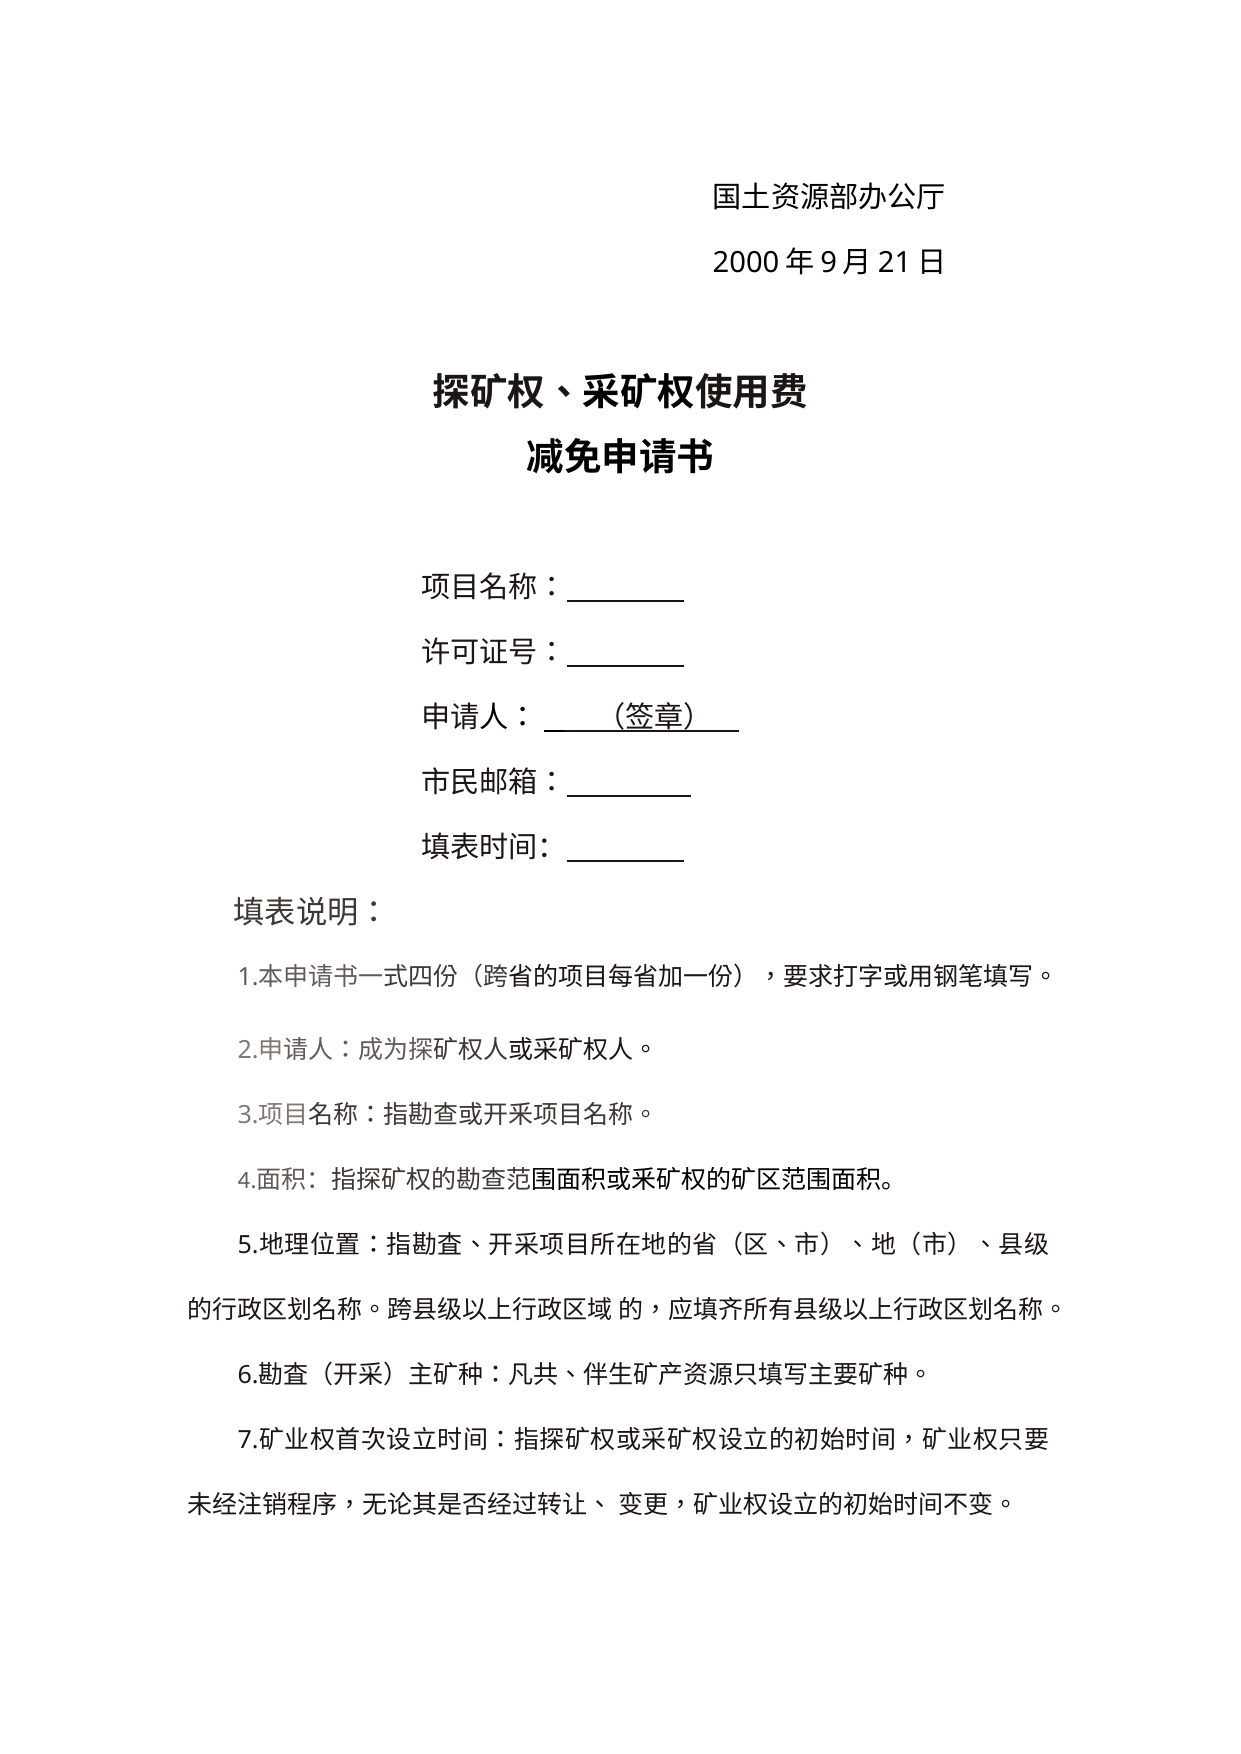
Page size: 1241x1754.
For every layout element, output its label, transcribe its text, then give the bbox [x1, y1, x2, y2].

subtitle 探矿权、采矿权使用费 减免申请书 [187, 357, 1053, 487]
text 市民邮箱： [187, 747, 1053, 812]
text 项目名称： [187, 552, 1053, 617]
text 国土资源部办公厅 [187, 162, 1053, 227]
list 5.地理位置：指勘査、开采项目所在地的省（区、市）、地（市）、县级的行政区划名称。跨县级以上行政区域 的，应填齐所有县级以上行政区划名称。 [187, 1210, 1053, 1340]
text 1.本申请书一式四份（跨省的项目每省加一份），要求打字或用钢笔填写。 [187, 942, 1053, 1007]
list 6.勘査（开采）主矿种：凡共、伴生矿产资源只填写主要矿种。 [187, 1340, 1053, 1405]
text 4.面积：指探矿权的勘查范围面积或釆矿权的矿区范围面积。 [187, 1145, 1053, 1210]
list 7.矿业权首次设立时间：指探矿权或采矿权设立的初始时间，矿业权只要未经注销程序，无论其是否经过转让、 变更，矿业权设立的初始时间不变。 [187, 1405, 1053, 1535]
text 填表说明： [187, 877, 1053, 942]
text 2000年9月21日 [187, 227, 1053, 292]
text 填表时间： [187, 812, 1053, 877]
text 申请人： （签章） [187, 682, 1053, 747]
list 2.申请人：成为探矿权人或采矿权人。 [187, 1015, 1053, 1080]
list 3.项目名称：指勘查或开釆项目名称。 [187, 1080, 1053, 1145]
text 许可证号： [187, 617, 1053, 682]
